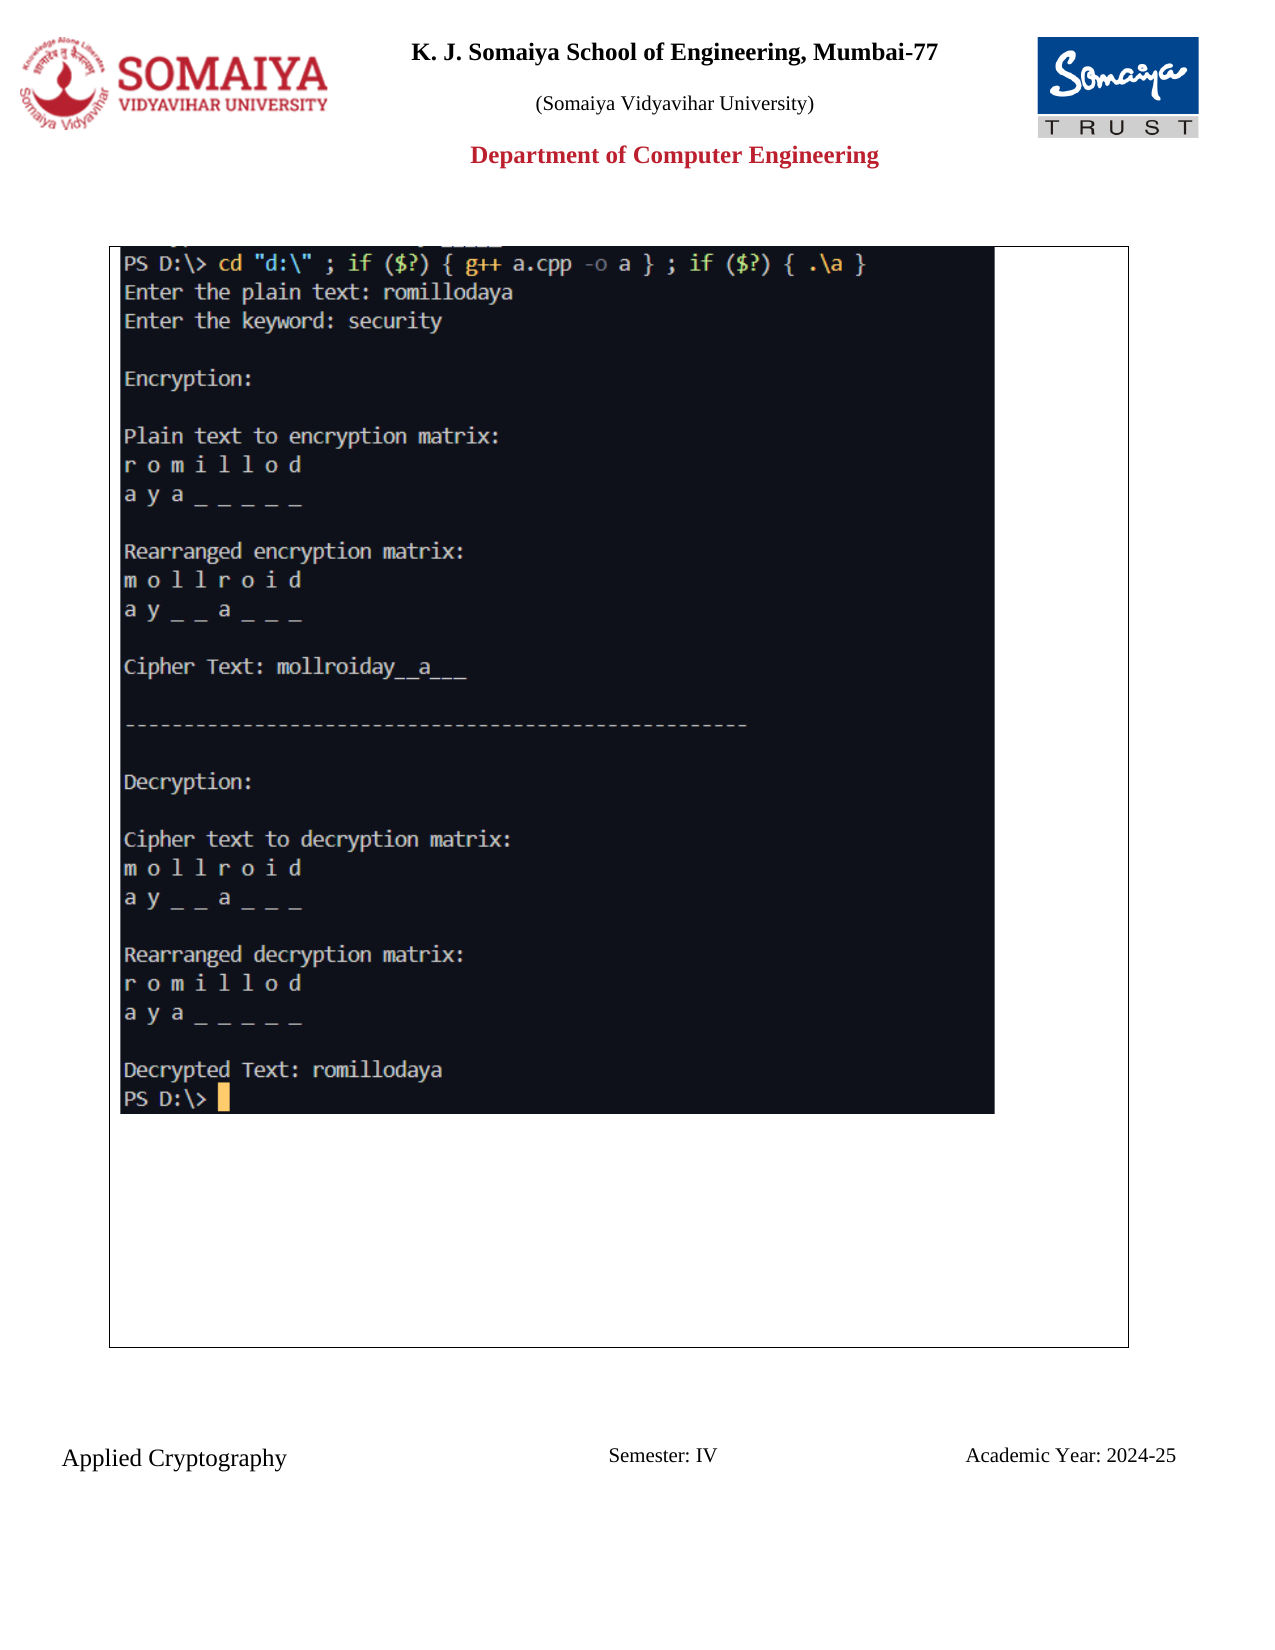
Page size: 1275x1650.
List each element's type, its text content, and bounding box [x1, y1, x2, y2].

picture [20, 37, 328, 130]
picture [120, 246, 995, 1114]
picture [1037, 37, 1199, 138]
table_cell 1A] Columnar without Key: 1B] Columnar with Key: 2] Rail Fence: [110, 247, 1128, 1347]
